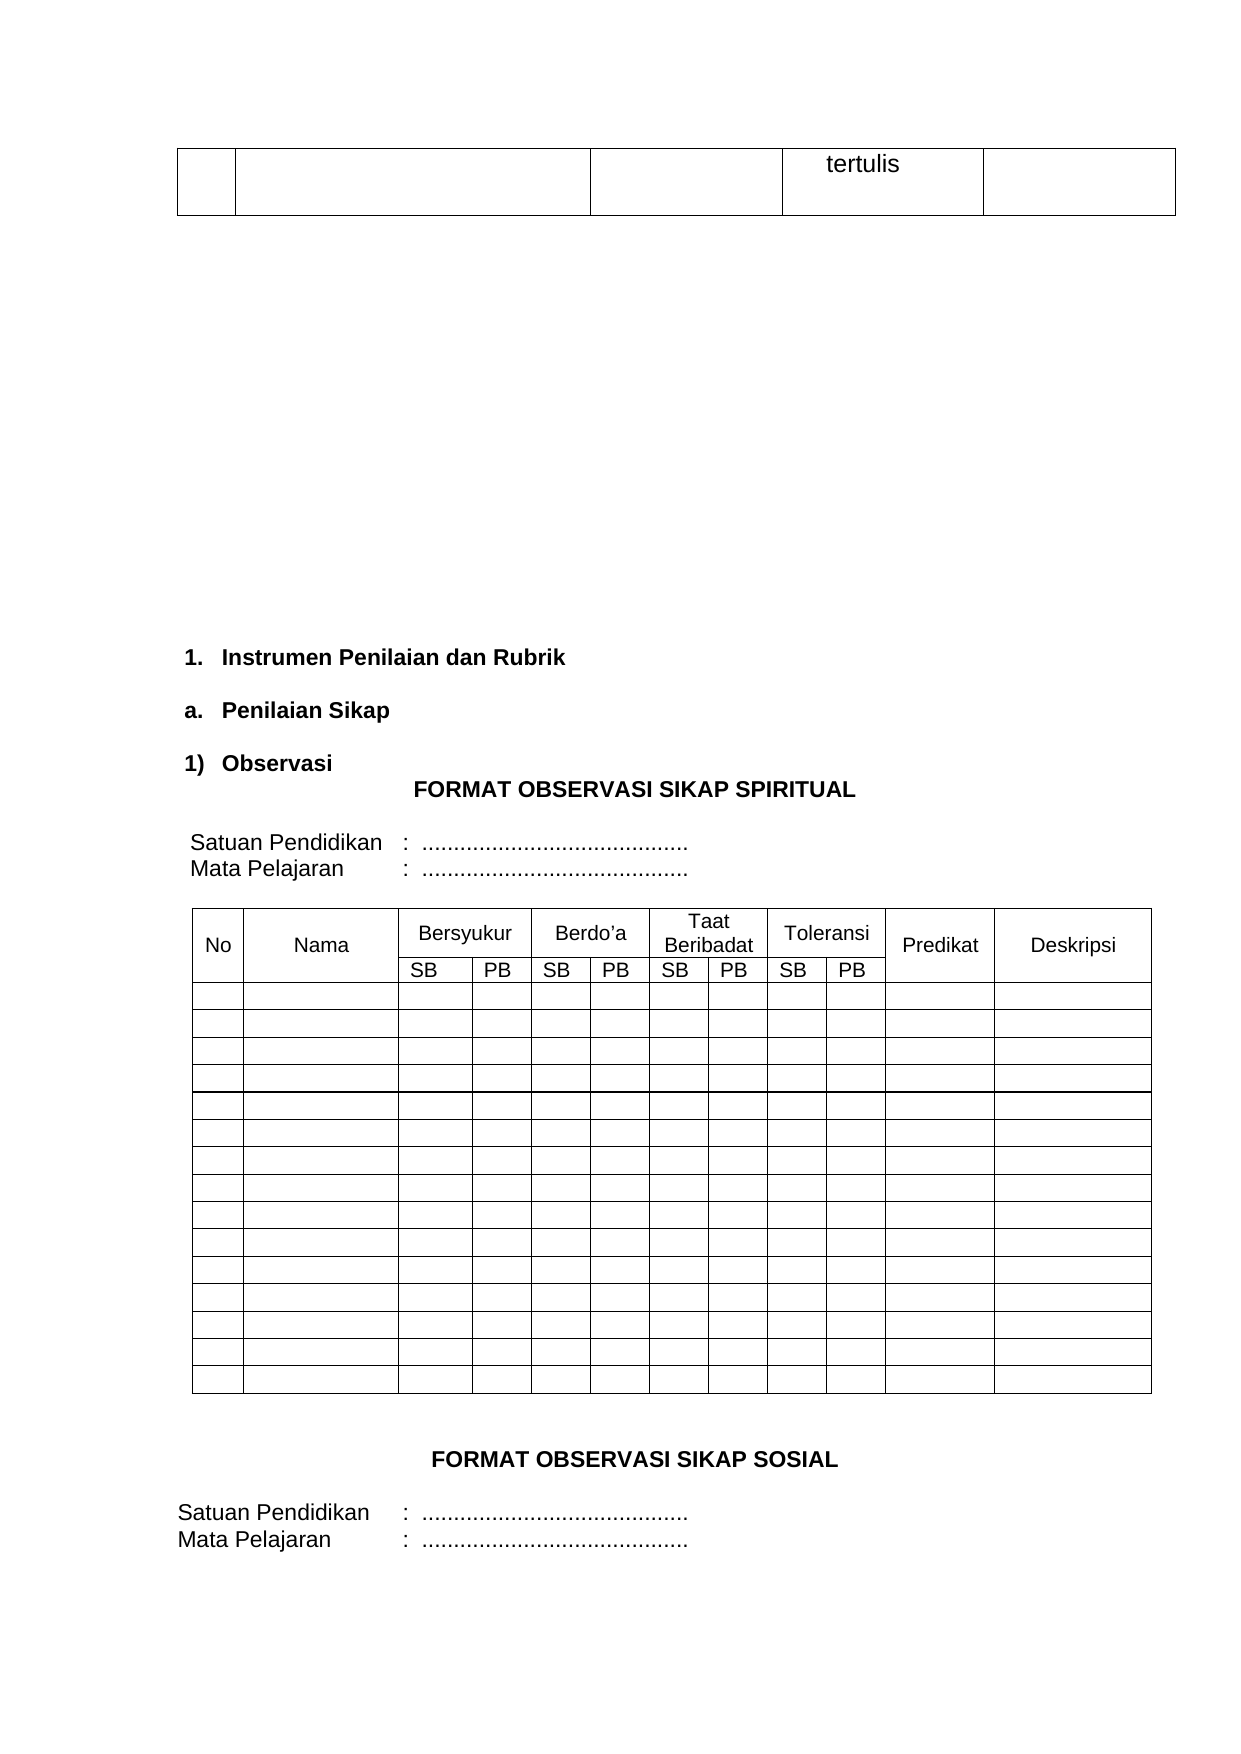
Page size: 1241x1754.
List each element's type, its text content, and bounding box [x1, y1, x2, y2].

table_cell [399, 1175, 472, 1201]
table_header Bersyukur [399, 909, 531, 957]
table_cell [244, 1065, 398, 1091]
table_cell [827, 1065, 885, 1091]
table_cell [650, 1339, 708, 1365]
table_cell [709, 1120, 767, 1146]
table_cell [532, 1284, 590, 1311]
table_cell [244, 1147, 398, 1173]
table_cell [709, 1339, 767, 1365]
table_cell [650, 1257, 708, 1283]
table_cell [532, 1202, 590, 1228]
table_cell [473, 1312, 531, 1338]
table_cell [473, 983, 531, 1009]
text Satuan Pendidikan : .......................................... [177, 829, 1092, 855]
table_cell PB [473, 958, 531, 982]
table_cell [827, 1175, 885, 1201]
table_cell [473, 1257, 531, 1283]
table_cell [532, 1175, 590, 1201]
table_cell [532, 1147, 590, 1173]
table_header Toleransi [768, 909, 885, 957]
table_cell [768, 1229, 826, 1256]
table_cell [827, 1202, 885, 1228]
table_cell [709, 1284, 767, 1311]
table_cell [886, 1366, 994, 1393]
table_cell [768, 1120, 826, 1146]
table_cell [532, 1257, 590, 1283]
table_cell [709, 1175, 767, 1201]
table_cell [886, 1284, 994, 1311]
table_header Taat Beribadat [650, 909, 767, 957]
text FORMAT OBSERVASI SIKAP SPIRITUAL [177, 776, 1092, 802]
table_cell 3 [178, 149, 235, 215]
table_cell [827, 1120, 885, 1146]
table_cell [244, 1339, 398, 1365]
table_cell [984, 149, 1175, 215]
table_cell [399, 1093, 472, 1119]
table_cell [532, 1065, 590, 1091]
table_cell [193, 1010, 243, 1037]
text FORMAT OBSERVASI SIKAP SOSIAL [177, 1446, 1092, 1473]
table_cell [244, 1312, 398, 1338]
table_cell [768, 1257, 826, 1283]
table_cell PB [709, 958, 767, 982]
table_cell [709, 1147, 767, 1173]
table_cell [244, 1175, 398, 1201]
table_cell [995, 1147, 1151, 1173]
table_cell [709, 1257, 767, 1283]
table_cell [399, 1339, 472, 1365]
text Mata Pelajaran : .......................................... [177, 855, 1092, 881]
table_cell [886, 1010, 994, 1037]
table_cell [473, 1147, 531, 1173]
table_cell [827, 1257, 885, 1283]
table_cell [473, 1065, 531, 1091]
list Observasi [184, 750, 1092, 776]
table_cell [244, 1284, 398, 1311]
table_cell [591, 1284, 649, 1311]
table_cell [886, 1120, 994, 1146]
table_cell [591, 1257, 649, 1283]
table_cell [399, 1284, 472, 1311]
table_cell [399, 1366, 472, 1393]
table_cell [532, 983, 590, 1009]
table_cell [591, 1229, 649, 1256]
table_cell [193, 1202, 243, 1228]
table_cell [995, 1065, 1151, 1091]
table_cell [709, 1312, 767, 1338]
table_cell [399, 1065, 472, 1091]
table_cell [399, 1312, 472, 1338]
table_cell [995, 1120, 1151, 1146]
table_cell [886, 1065, 994, 1091]
table_cell [995, 1175, 1151, 1201]
table_cell [827, 1038, 885, 1064]
table_cell [193, 1147, 243, 1173]
table_cell SB [399, 958, 472, 982]
table_cell [709, 1065, 767, 1091]
table_cell [886, 1312, 994, 1338]
table_cell [650, 1229, 708, 1256]
table_cell [591, 1366, 649, 1393]
table_cell [827, 1093, 885, 1119]
table_cell [473, 1202, 531, 1228]
table_cell [193, 1312, 243, 1338]
table_cell [591, 1065, 649, 1091]
table_cell [532, 1120, 590, 1146]
table_cell [768, 1366, 826, 1393]
table_cell [473, 1229, 531, 1256]
table_cell [995, 1312, 1151, 1338]
table_cell [650, 1366, 708, 1393]
table_cell SB [650, 958, 708, 982]
table_cell [768, 1202, 826, 1228]
table_cell [768, 1175, 826, 1201]
table_cell [591, 1202, 649, 1228]
table_cell [193, 1366, 243, 1393]
table_cell [193, 1038, 243, 1064]
table_cell [193, 1339, 243, 1365]
table_cell [591, 1120, 649, 1146]
table_cell [473, 1175, 531, 1201]
table_cell [709, 1093, 767, 1119]
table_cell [591, 149, 782, 215]
table_cell [995, 1038, 1151, 1064]
table_cell [650, 1284, 708, 1311]
table_cell [532, 1038, 590, 1064]
table_cell [995, 1202, 1151, 1228]
table_cell [768, 1065, 826, 1091]
table_header No [193, 909, 243, 982]
table_cell [193, 1120, 243, 1146]
table_cell [886, 983, 994, 1009]
table_cell [995, 1257, 1151, 1283]
table_cell [650, 1065, 708, 1091]
table_cell [650, 1202, 708, 1228]
list Penilaian Sikap [184, 697, 1092, 723]
text Satuan Pendidikan : .......................................... [177, 1499, 1092, 1526]
table_cell [995, 1284, 1151, 1311]
table_cell [399, 1038, 472, 1064]
table_cell [244, 983, 398, 1009]
table_cell [193, 1065, 243, 1091]
table_cell [709, 1010, 767, 1037]
table_cell [650, 1038, 708, 1064]
table_cell [886, 1147, 994, 1173]
table_cell [532, 1366, 590, 1393]
table_cell [193, 1284, 243, 1311]
table_cell [827, 1339, 885, 1365]
table_cell [399, 1147, 472, 1173]
table_cell [193, 1229, 243, 1256]
table_header Predikat [886, 909, 994, 982]
table_cell [473, 1339, 531, 1365]
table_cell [236, 149, 590, 215]
table_cell [193, 1175, 243, 1201]
table_cell [193, 983, 243, 1009]
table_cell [783, 149, 983, 215]
table_cell [591, 1175, 649, 1201]
table_cell [591, 1093, 649, 1119]
table_cell [886, 1175, 994, 1201]
table_cell [244, 1010, 398, 1037]
table_cell [399, 1120, 472, 1146]
table_cell [591, 1312, 649, 1338]
table_cell [244, 1120, 398, 1146]
table_cell [399, 1202, 472, 1228]
table_cell [886, 1339, 994, 1365]
list Instrumen Penilaian dan Rubrik [184, 644, 1092, 671]
table_cell [591, 1339, 649, 1365]
table_cell [399, 983, 472, 1009]
table_cell [650, 1120, 708, 1146]
table_cell [709, 1229, 767, 1256]
table_cell [193, 1257, 243, 1283]
table_cell SB [768, 958, 826, 982]
table_header Berdo’a [532, 909, 649, 957]
table_cell [886, 1038, 994, 1064]
table_cell [827, 1284, 885, 1311]
table_cell [886, 1202, 994, 1228]
table_cell [650, 1010, 708, 1037]
table_cell [768, 1147, 826, 1173]
table_cell PB [591, 958, 649, 982]
table_cell [473, 1366, 531, 1393]
table_cell [827, 1229, 885, 1256]
table_cell [591, 983, 649, 1009]
table_cell [995, 1093, 1151, 1119]
table_cell [591, 1147, 649, 1173]
table_cell [709, 1202, 767, 1228]
table_cell [399, 1010, 472, 1037]
table_cell [473, 1010, 531, 1037]
table_cell [532, 1339, 590, 1365]
table_cell [768, 1339, 826, 1365]
table_cell [244, 1366, 398, 1393]
table_cell [399, 1257, 472, 1283]
table_cell [827, 1147, 885, 1173]
table_cell [827, 983, 885, 1009]
table_cell [886, 1257, 994, 1283]
table_cell [591, 1038, 649, 1064]
table_cell [193, 1093, 243, 1119]
table_cell [532, 1093, 590, 1119]
table_cell [650, 1312, 708, 1338]
table_cell [827, 1010, 885, 1037]
table_cell [827, 1312, 885, 1338]
table_cell [473, 1120, 531, 1146]
table_cell [768, 1312, 826, 1338]
table_cell SB [532, 958, 590, 982]
table_cell [995, 1366, 1151, 1393]
table_cell [768, 1038, 826, 1064]
text Mata Pelajaran : .......................................... [177, 1526, 1092, 1552]
table_cell [768, 983, 826, 1009]
table_cell [886, 1093, 994, 1119]
table_header Nama [244, 909, 398, 982]
table_cell [244, 1257, 398, 1283]
table_cell [650, 1147, 708, 1173]
table_cell [995, 1339, 1151, 1365]
table_cell [473, 1284, 531, 1311]
table_cell [768, 1093, 826, 1119]
table_cell [650, 1175, 708, 1201]
table_cell [709, 983, 767, 1009]
table_cell [591, 1010, 649, 1037]
table_cell [244, 1093, 398, 1119]
table_cell PB [827, 958, 885, 982]
table_cell [886, 1229, 994, 1256]
table_cell [473, 1038, 531, 1064]
table_cell [399, 1229, 472, 1256]
table_cell [827, 1366, 885, 1393]
table_header Deskripsi [995, 909, 1151, 982]
table_cell [709, 1038, 767, 1064]
table_cell [650, 983, 708, 1009]
table_cell [244, 1229, 398, 1256]
table_cell [709, 1366, 767, 1393]
table_cell [768, 1284, 826, 1311]
table_cell [532, 1312, 590, 1338]
table_cell [532, 1229, 590, 1256]
table_cell [244, 1202, 398, 1228]
table_cell [995, 1010, 1151, 1037]
table_cell [995, 1229, 1151, 1256]
table_cell [532, 1010, 590, 1037]
table_cell [995, 983, 1151, 1009]
table_cell [244, 1038, 398, 1064]
table_cell [768, 1010, 826, 1037]
table_cell [473, 1093, 531, 1119]
table_cell [650, 1093, 708, 1119]
